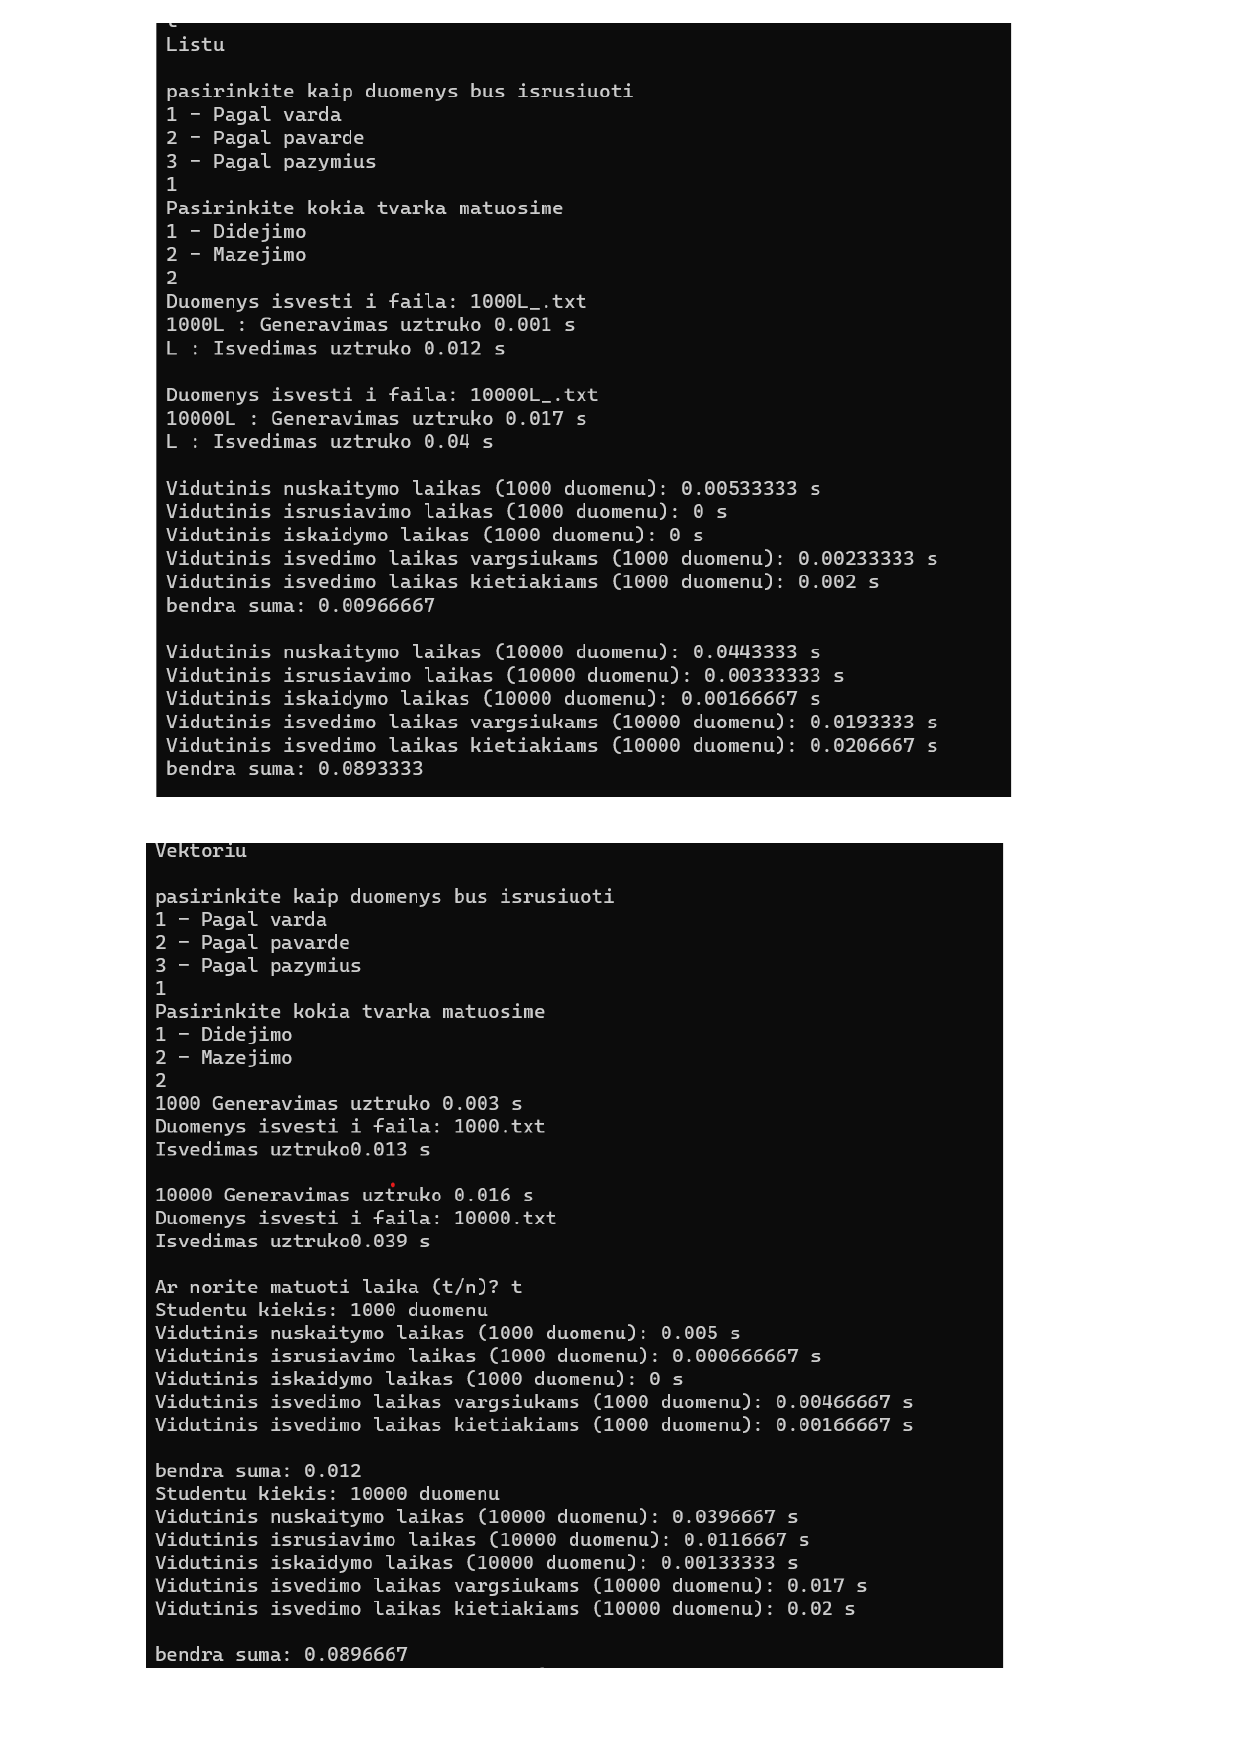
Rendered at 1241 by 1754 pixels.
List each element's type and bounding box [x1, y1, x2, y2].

picture [156, 23, 1012, 797]
picture [146, 843, 1004, 1668]
